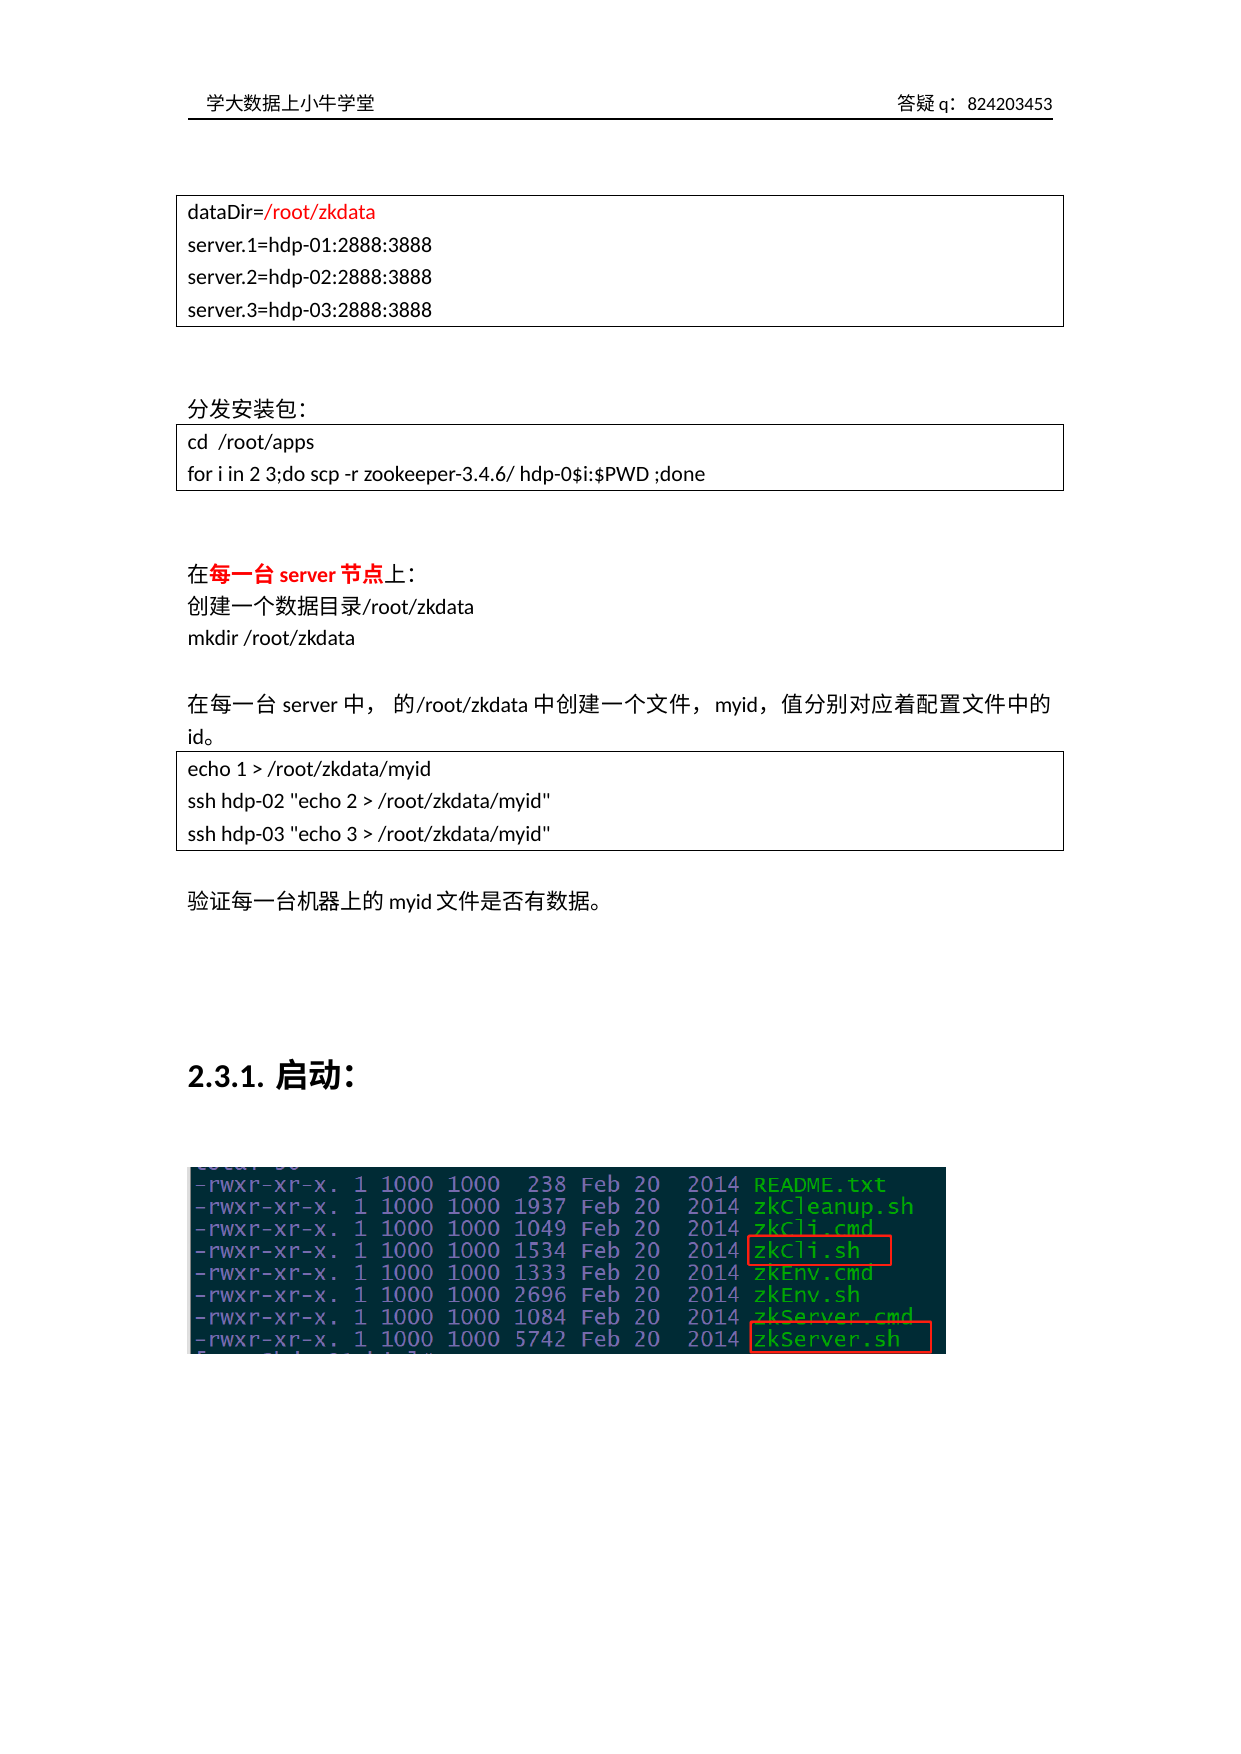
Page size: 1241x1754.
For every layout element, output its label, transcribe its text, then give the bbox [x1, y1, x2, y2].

text 在每一台server中， 的/root/zkdata中创建一个文件，myid，值分别对应着配置文件中的id。 [187, 686, 1053, 751]
picture [451, 1221, 455, 1235]
picture [218, 1247, 232, 1257]
picture [750, 1308, 931, 1354]
picture [543, 1310, 551, 1319]
picture [535, 1201, 539, 1211]
picture [559, 1243, 563, 1257]
picture [218, 1313, 232, 1324]
picture [849, 1242, 853, 1257]
text 创建一个数据目录/root/zkdata [187, 589, 1053, 621]
table_header echo 1 > /root/zkdata/myid ssh hdp-02 "echo 2 > /root/zkdata/myid" ssh hdp-03 "echo 3 > /root/zkdata/myid" [177, 752, 1063, 850]
text 验证每一台机器上的myid文件是否有数据。 [187, 883, 1053, 916]
picture [609, 1286, 613, 1301]
text mkdir /root/zkdata [187, 621, 1053, 654]
text 分发安装包： [187, 392, 1053, 424]
picture [732, 1199, 736, 1213]
picture [783, 1265, 791, 1279]
picture [544, 1332, 550, 1346]
picture [218, 1336, 232, 1346]
picture [848, 1269, 858, 1279]
picture [854, 1203, 858, 1213]
picture [451, 1287, 455, 1301]
subtitle 启动： [187, 1040, 1053, 1105]
picture [609, 1242, 613, 1257]
picture [609, 1308, 613, 1324]
picture [732, 1177, 736, 1191]
picture [609, 1264, 613, 1279]
picture [823, 1338, 829, 1346]
picture [218, 1291, 232, 1301]
picture [769, 1264, 773, 1279]
text 在每一台server节点上： [187, 556, 1053, 589]
picture [769, 1286, 773, 1301]
picture [769, 1197, 773, 1213]
picture [218, 1203, 232, 1213]
picture [218, 1181, 232, 1191]
picture [748, 1220, 891, 1264]
picture [849, 1286, 853, 1301]
picture [609, 1220, 613, 1235]
picture [218, 1225, 232, 1235]
picture [451, 1243, 455, 1257]
table_header dataDir=/root/zkdata server.1=hdp-01:2888:3888 server.2=hdp-02:2888:3888 server.3=hdp-03:2888:3888 [177, 196, 1063, 326]
picture [530, 1243, 537, 1249]
picture [609, 1197, 613, 1213]
picture [769, 1242, 773, 1257]
picture [769, 1330, 774, 1346]
picture [218, 1269, 232, 1279]
picture [546, 1221, 550, 1235]
picture [451, 1265, 455, 1279]
table_header cd /root/apps for i in 2 3;do scp -r zookeeper-3.4.6/ hdp-0$i:$PWD ;done [177, 425, 1063, 490]
